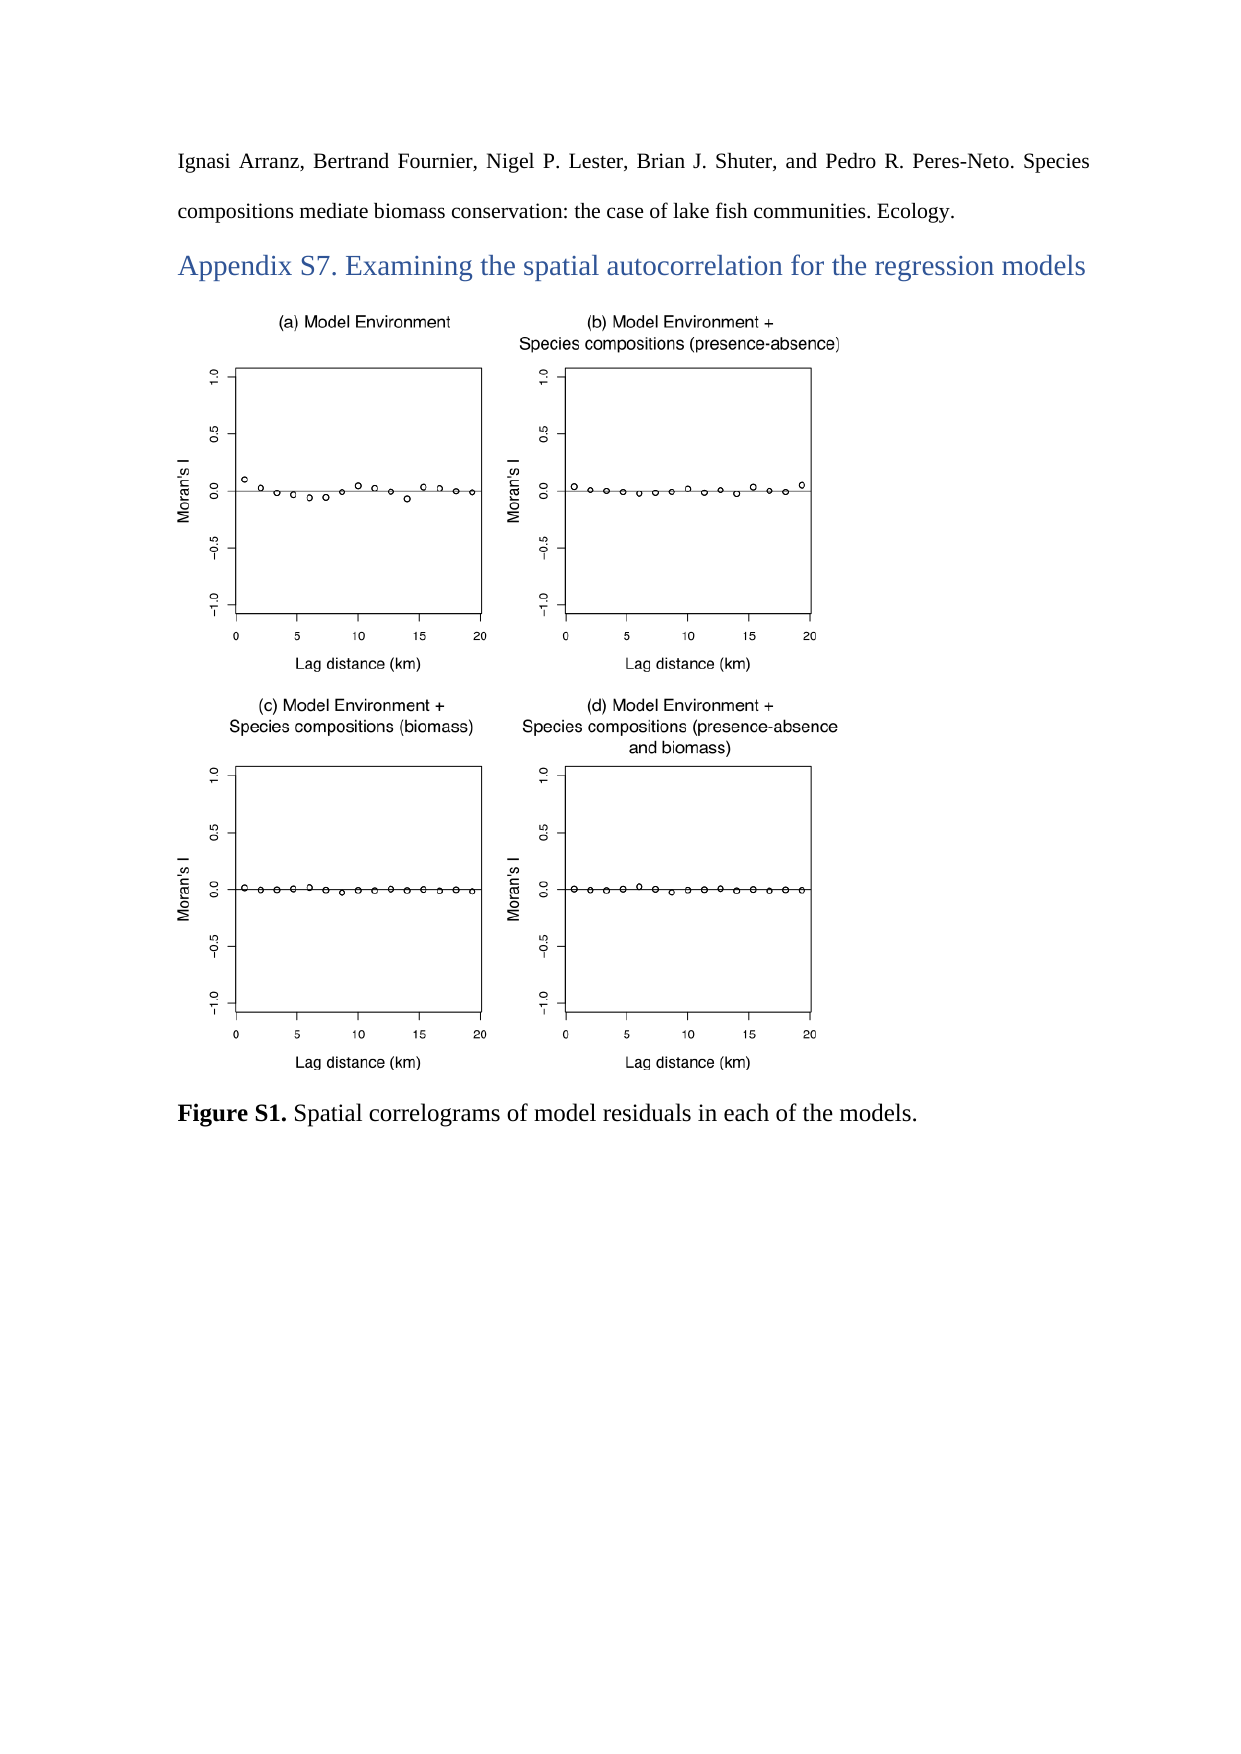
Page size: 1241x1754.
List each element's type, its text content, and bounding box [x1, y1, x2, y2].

text Ignasi Arranz, Bertrand Fournier, Nigel P. Lester, Brian J. Shuter, and Pedro R. Peres-Neto. Species compositions mediate biomass conservation: the case of lake fish communities. Ecology. [177, 148, 1092, 223]
text Figure S1. Spatial correlograms of model residuals in each of the models. [177, 1098, 1063, 1127]
picture [177, 315, 839, 1070]
text Appendix S7. Examining the spatial autocorrelation for the regression models [177, 248, 1092, 282]
